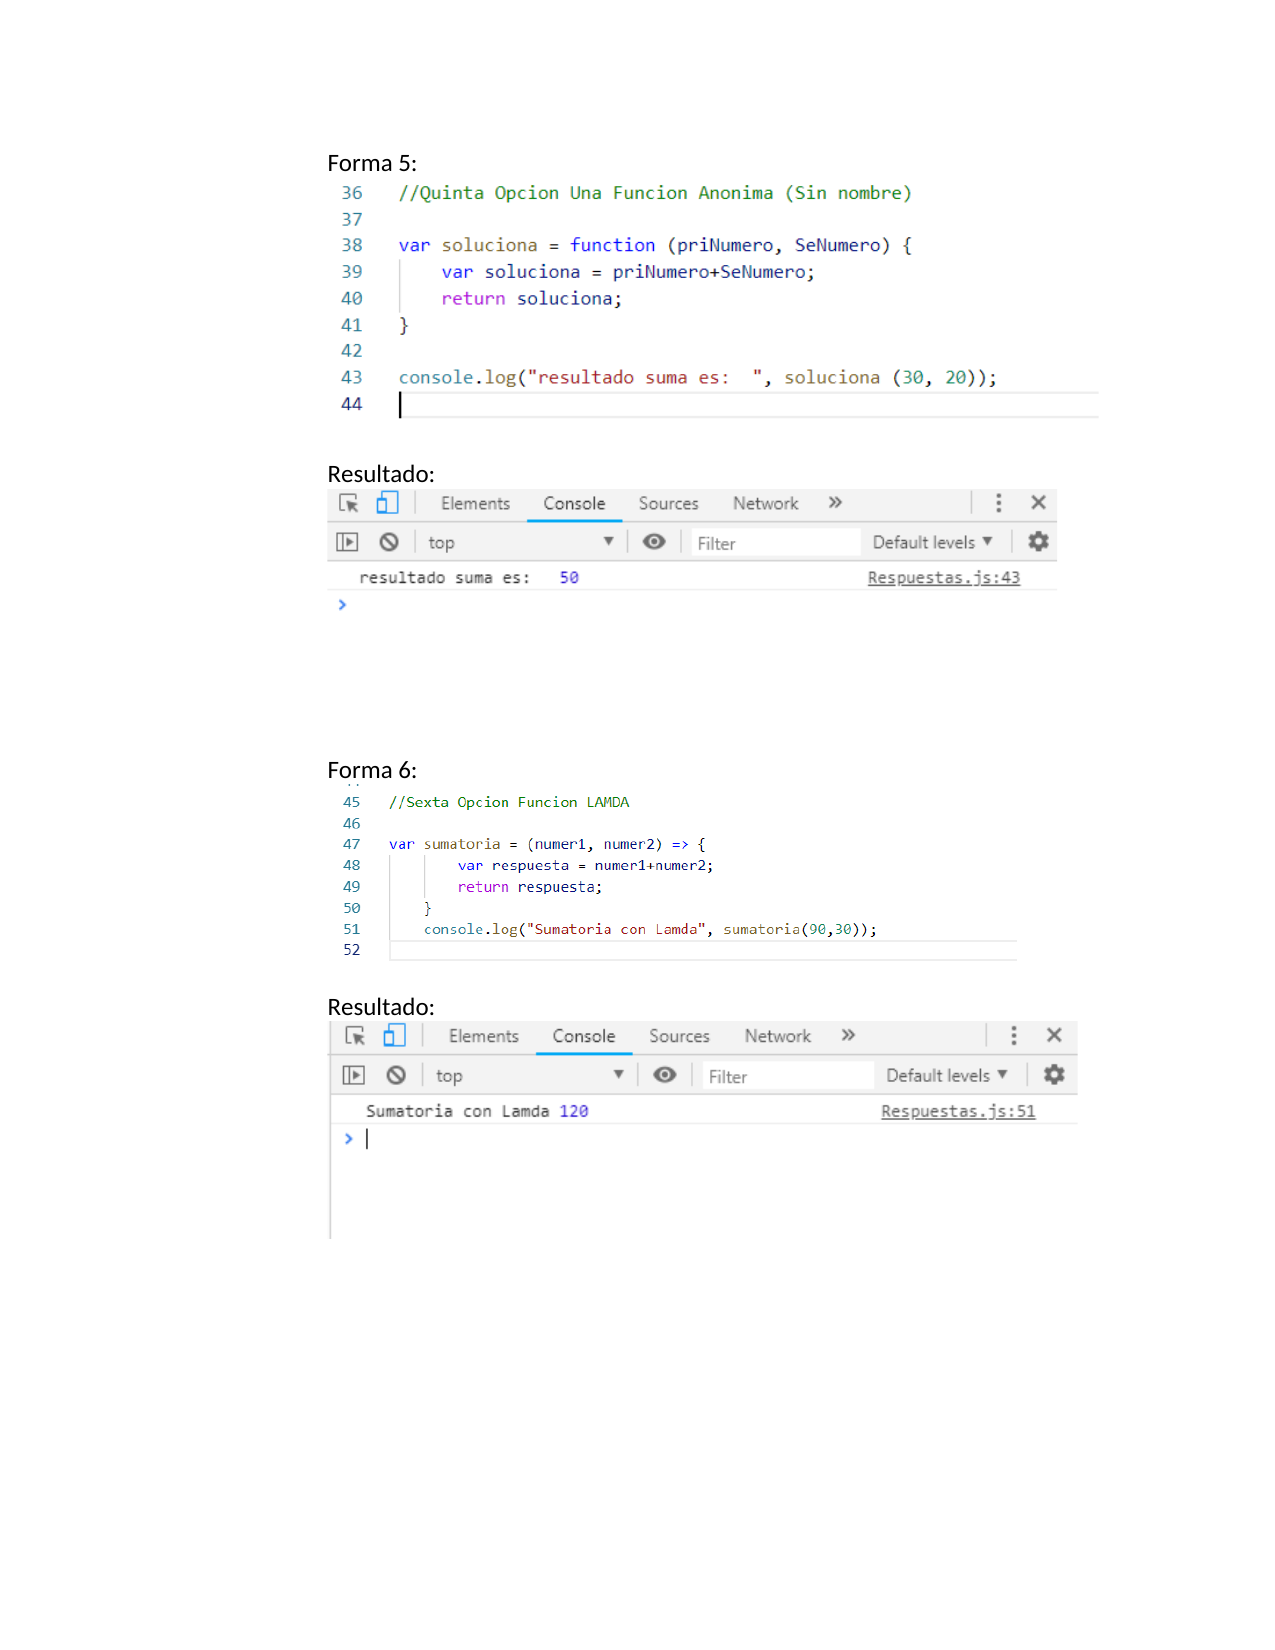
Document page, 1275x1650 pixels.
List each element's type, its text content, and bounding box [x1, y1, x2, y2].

picture [327, 489, 1058, 724]
picture [327, 1021, 1078, 1239]
picture [327, 178, 1099, 429]
list Forma 6: [327, 754, 1098, 784]
list Forma 5: [327, 148, 1098, 178]
list Resultado: [327, 459, 1098, 489]
picture [327, 784, 1017, 991]
list Resultado: [327, 991, 1098, 1021]
